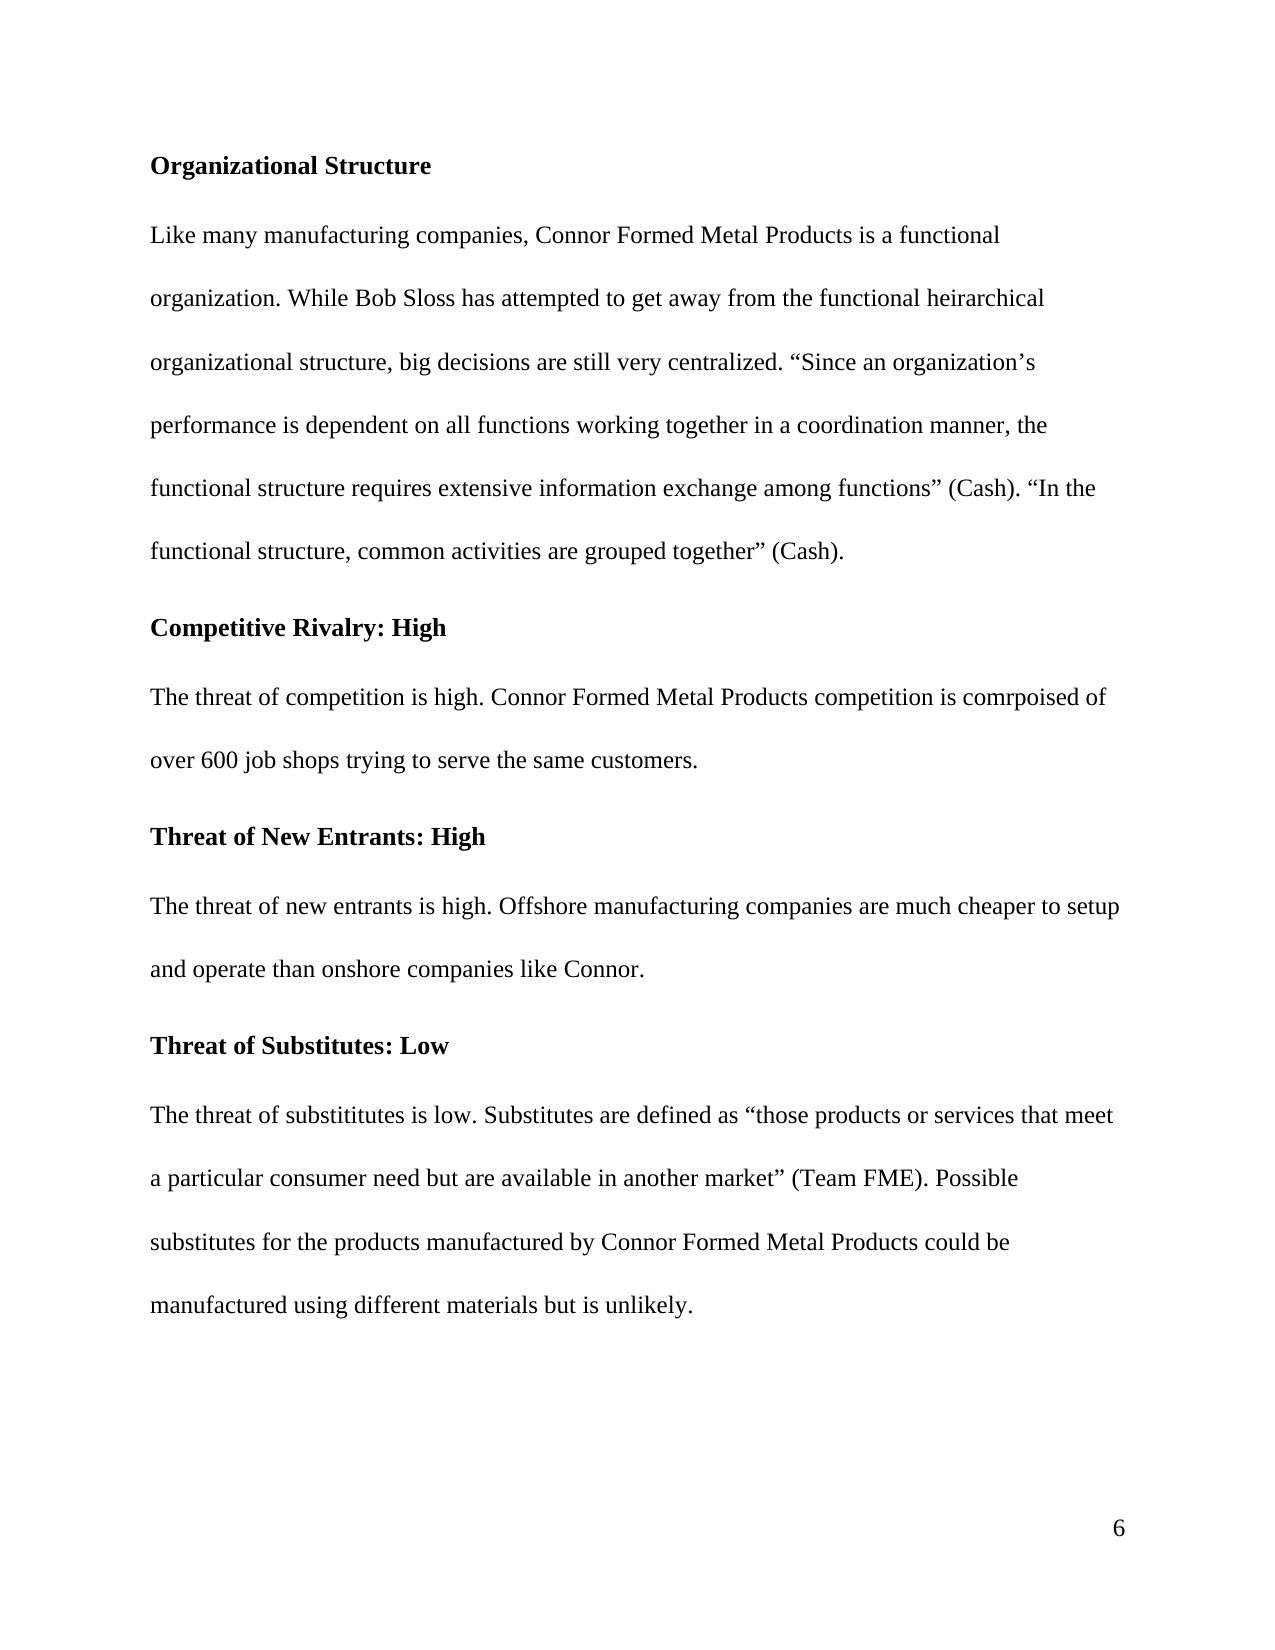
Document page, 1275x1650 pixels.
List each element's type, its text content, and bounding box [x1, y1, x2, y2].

list The threat of competition is high. Connor Formed Metal Products competition is comrpoised of over 600 job shops trying to serve the same customers. [150, 682, 1125, 774]
subtitle Organizational Structure [150, 150, 1125, 180]
subtitle Competitive Rivalry: High [150, 612, 1125, 642]
list The threat of new entrants is high. Offshore manufacturing companies are much cheaper to setup and operate than onshore companies like Connor. [150, 891, 1125, 983]
list The threat of substititutes is low. Substitutes are defined as “those products or services that meet a particular consumer need but are available in another market” (Team FME). Possible substitutes for the products manufactured by Connor Formed Metal Products could be manufactured using different materials but is unlikely. [150, 1100, 1125, 1319]
list Like many manufacturing companies, Connor Formed Metal Products is a functional organization. While Bob Sloss has attempted to get away from the functional heirarchical organizational structure, big decisions are still very centralized. “Since an organization’s performance is dependent on all functions working together in a coordination manner, the functional structure requires extensive information exchange among functions” (Cash). “In the functional structure, common activities are grouped together” (Cash). [150, 220, 1125, 565]
subtitle Threat of New Entrants: High [150, 821, 1125, 851]
subtitle Threat of Substitutes: Low [150, 1030, 1125, 1060]
